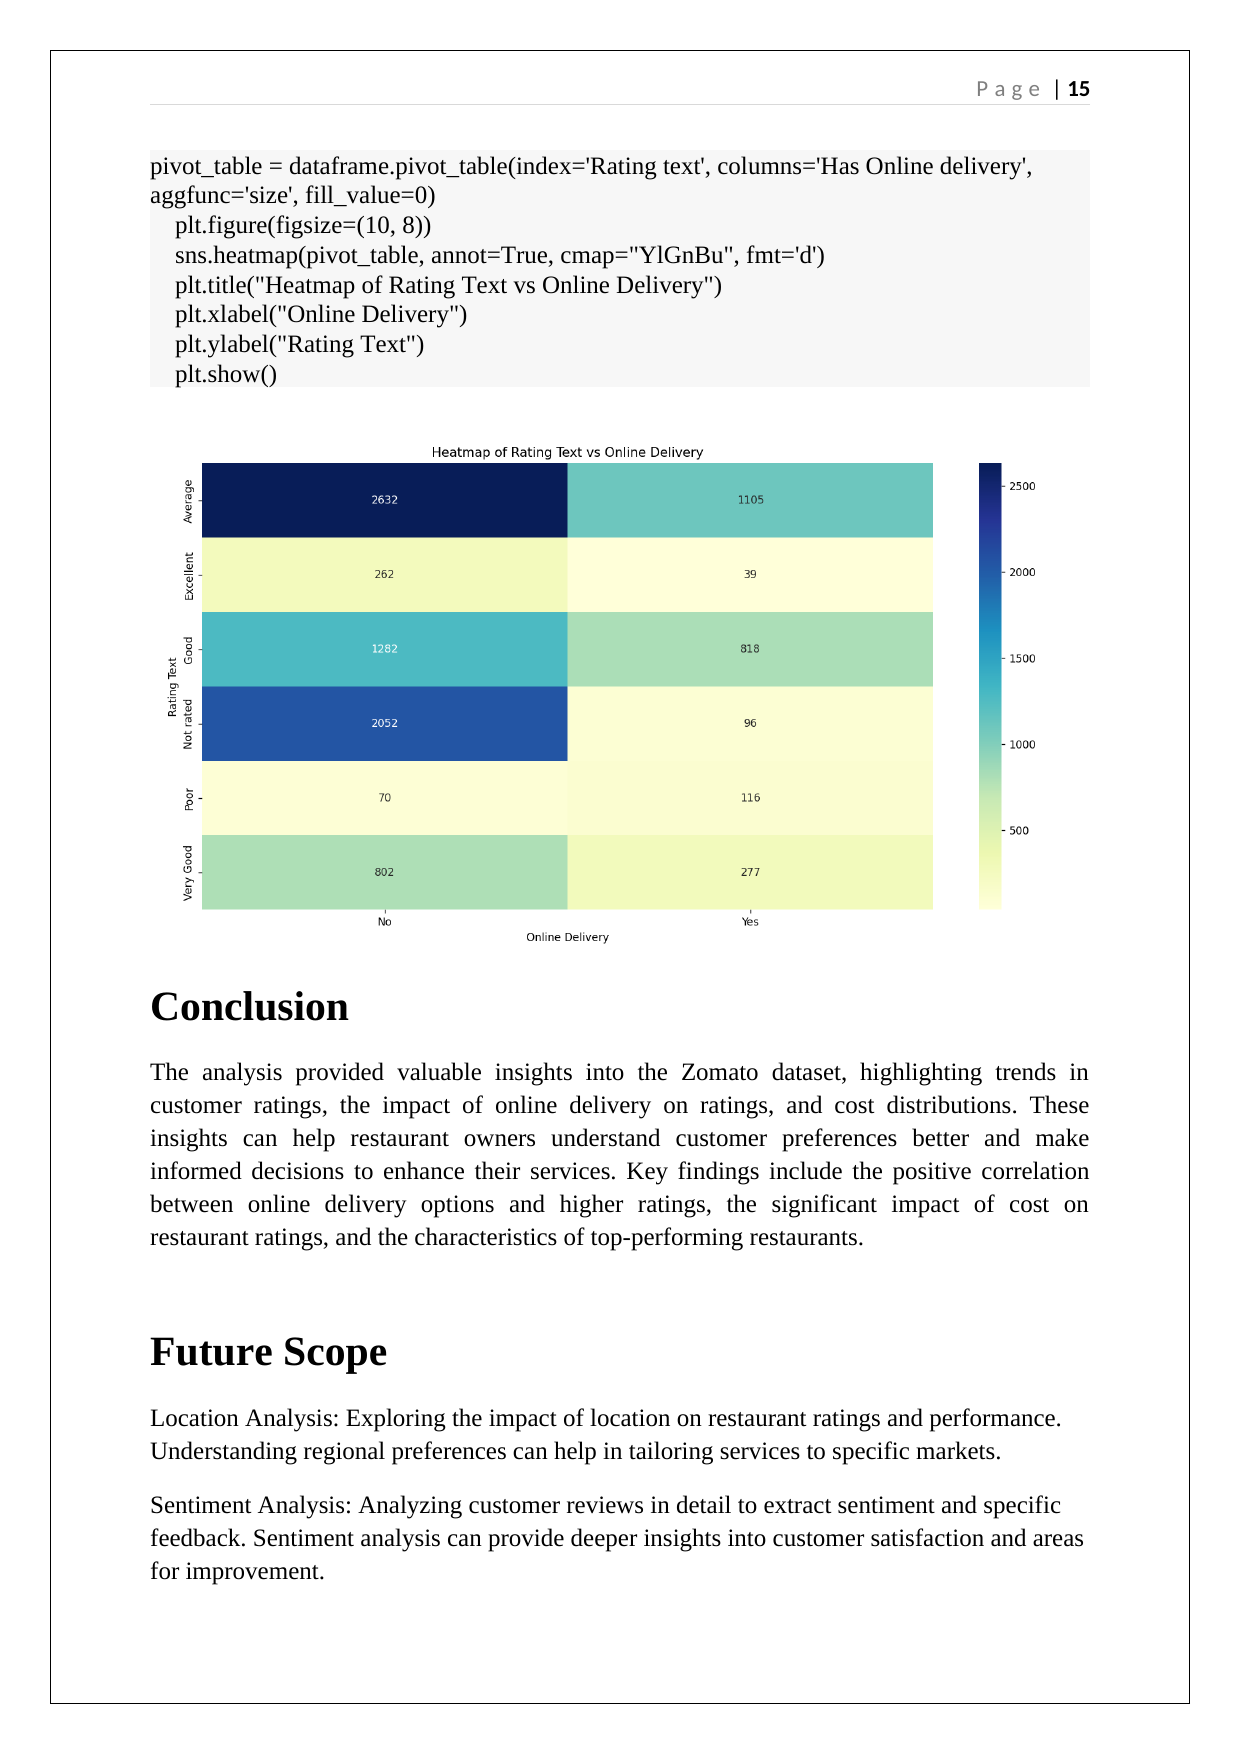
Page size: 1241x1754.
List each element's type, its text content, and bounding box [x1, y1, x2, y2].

text sns.heatmap(pivot_table, annot=True, cmap="YlGnBu", fmt='d') [150, 239, 1090, 269]
text Future Scope [150, 1327, 1090, 1375]
text Sentiment Analysis: Analyzing customer reviews in detail to extract sentiment and specific feedback. Sentiment analysis can provide deeper insights into customer satisfaction and areas for improvement. [150, 1490, 1090, 1584]
picture [150, 440, 1041, 956]
text plt.figure(figsize=(10, 8)) [150, 209, 1090, 239]
text Conclusion [150, 981, 1090, 1029]
text Location Analysis: Exploring the impact of location on restaurant ratings and performance. Understanding regional preferences can help in tailoring services to specific markets. [150, 1403, 1090, 1464]
text plt.title("Heatmap of Rating Text vs Online Delivery") [150, 269, 1090, 298]
text The analysis provided valuable insights into the Zomato dataset, highlighting trends in customer ratings, the impact of online delivery on ratings, and cost distributions. These insights can help restaurant owners understand customer preferences better and make informed decisions to enhance their services. Key findings include the positive correlation between online delivery options and higher ratings, the significant impact of cost on restaurant ratings, and the characteristics of top-performing restaurants. [150, 1057, 1090, 1251]
text plt.show() [150, 358, 1090, 387]
text pivot_table = dataframe.pivot_table(index='Rating text', columns='Has Online delivery', aggfunc='size', fill_value=0) [150, 150, 1090, 209]
text plt.ylabel("Rating Text") [150, 328, 1090, 358]
text plt.xlabel("Online Delivery") [150, 298, 1090, 328]
